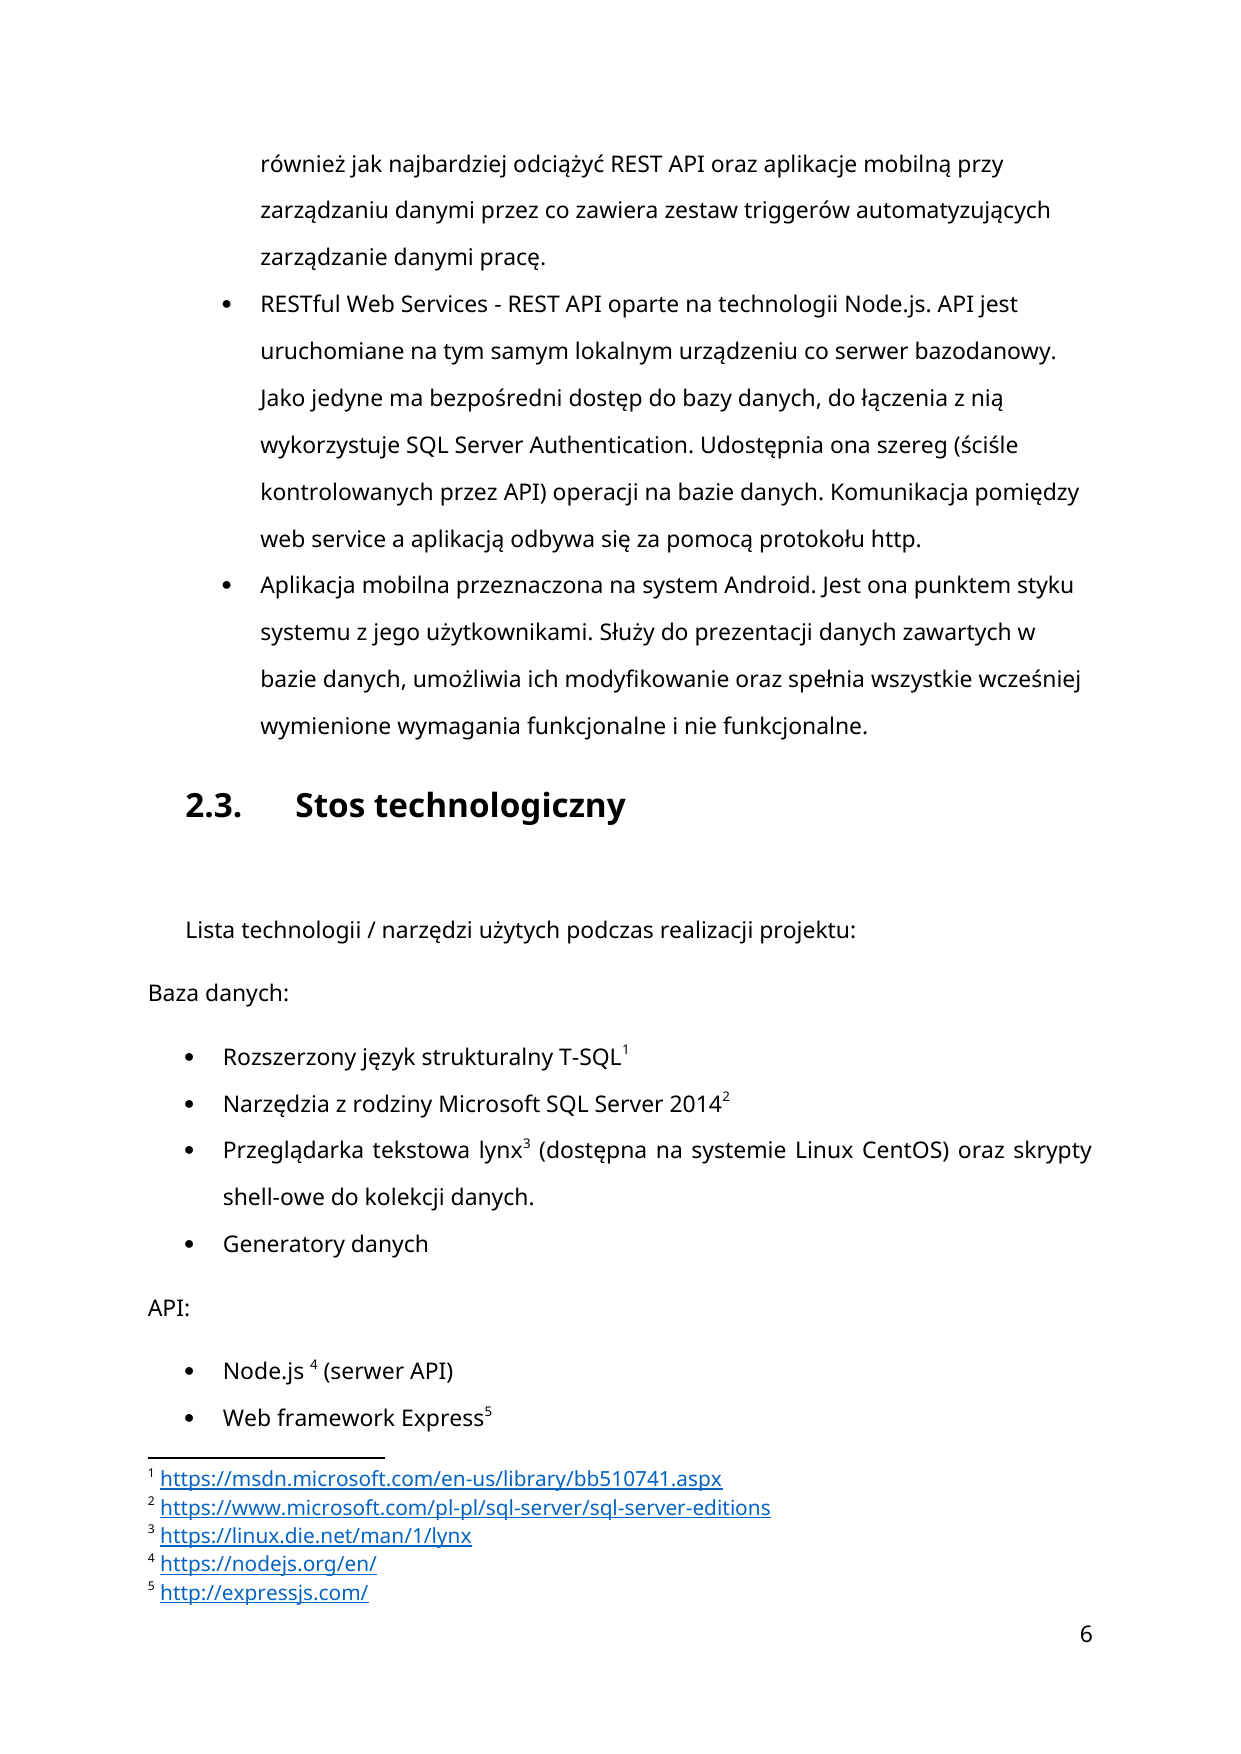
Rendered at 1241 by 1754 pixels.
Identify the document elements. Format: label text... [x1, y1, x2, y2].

text Lista technologii / narzędzi użytych podczas realizacji projektu: [148, 914, 1093, 945]
text API: [148, 1292, 1093, 1323]
subtitle Stos technologiczny [185, 782, 1093, 827]
list Node.js (serwer API) [185, 1355, 1093, 1387]
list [223, 148, 1093, 273]
list Generatory danych [185, 1228, 1093, 1259]
list RESTful Web Services - REST API oparte na technologii Node.js. API jest uruchomiane na tym samym lokalnym urządzeniu co serwer bazodanowy. Jako jedyne ma bezpośredni dostęp do bazy danych, do łączenia z nią wykorzystuje SQL Server Authentication. Udostępnia ona szereg (ściśle kontrolowanych przez API) operacji na bazie danych. Komunikacja pomiędzy web service a aplikacją odbywa się za pomocą protokołu http. [223, 288, 1093, 554]
list Przeglądarka tekstowa lynx (dostępna na systemie Linux CentOS) oraz skrypty shell-owe do kolekcji danych. [185, 1134, 1093, 1213]
list Web framework Express [185, 1402, 1093, 1433]
list Rozszerzony język strukturalny T-SQL [185, 1041, 1093, 1072]
list Aplikacja mobilna przeznaczona na system Android. Jest ona punktem styku systemu z jego użytkownikami. Służy do prezentacji danych zawartych w bazie danych, umożliwia ich modyfikowanie oraz spełnia wszystkie wcześniej wymienione wymagania funkcjonalne i nie funkcjonalne. [223, 569, 1093, 741]
list Narzędzia z rodziny Microsoft SQL Server 2014 [185, 1088, 1093, 1119]
text Baza danych: [148, 977, 1093, 1008]
